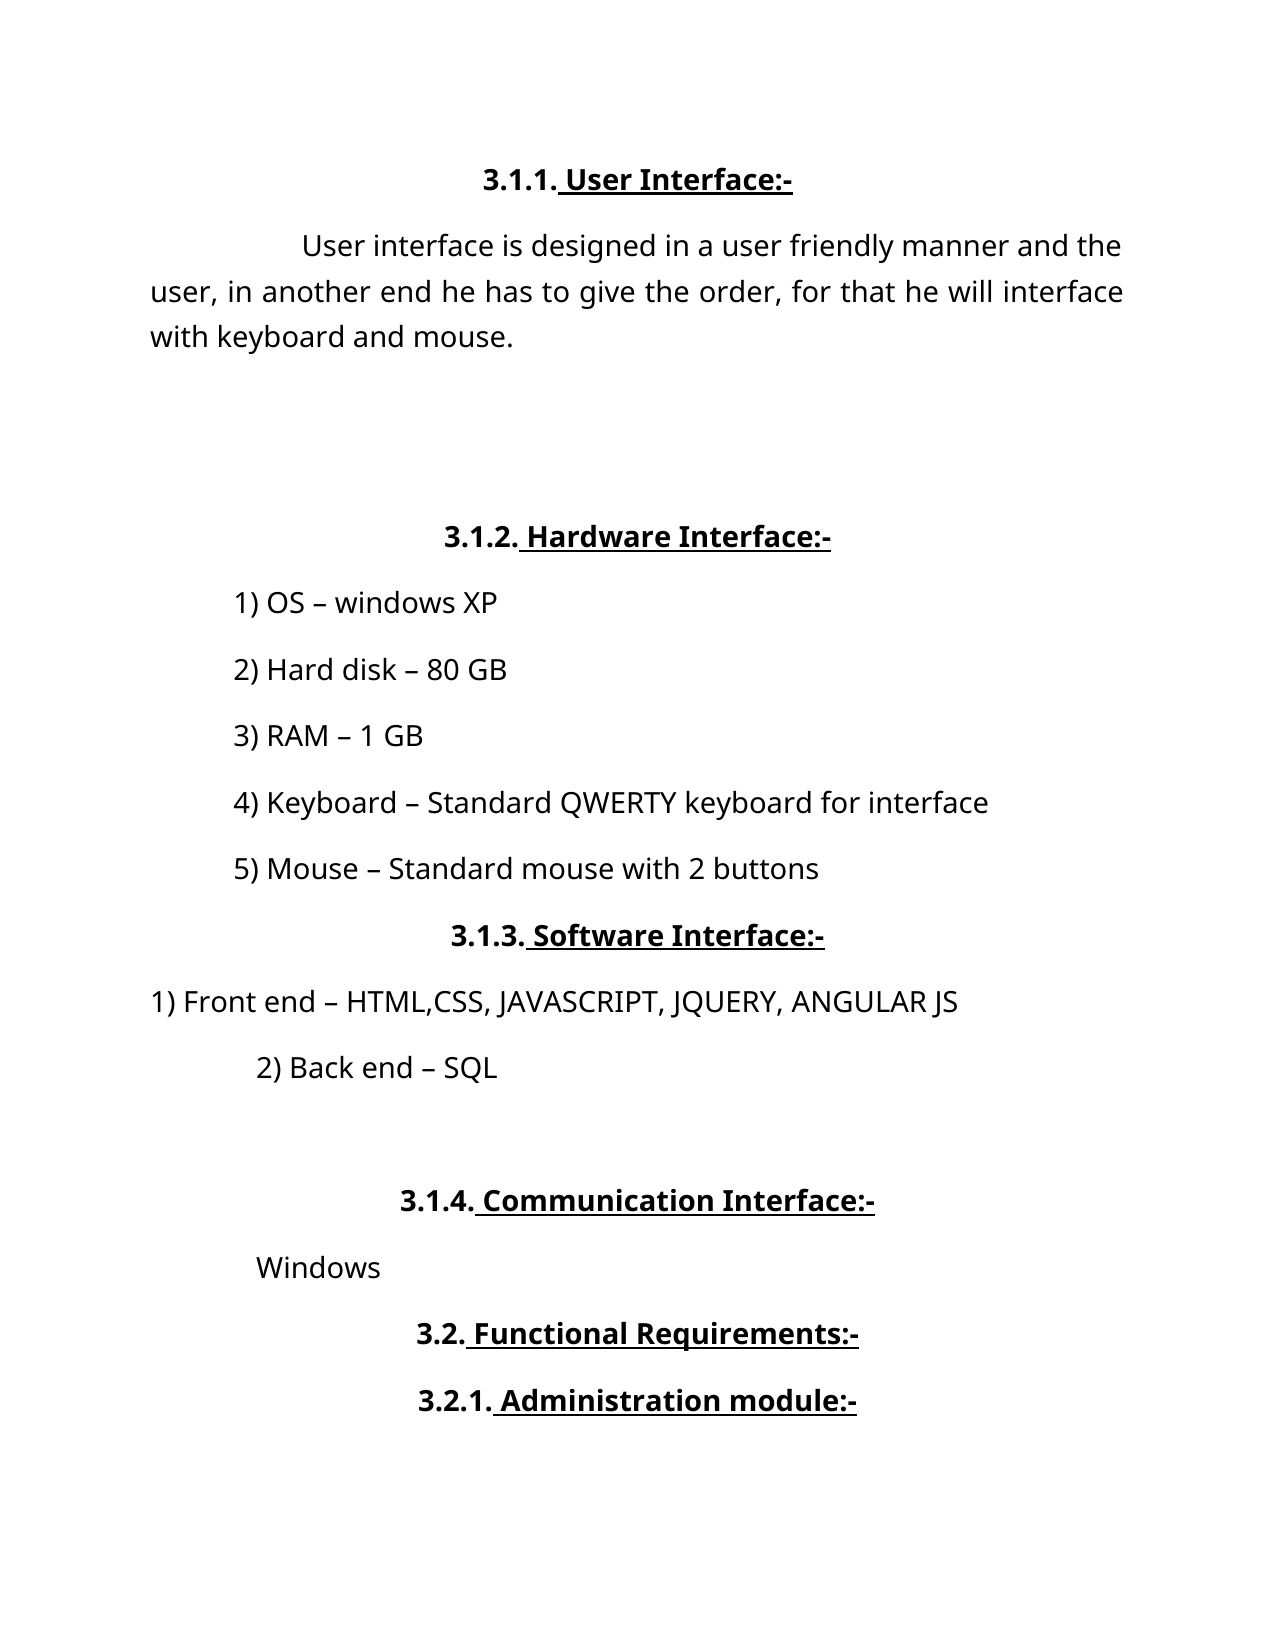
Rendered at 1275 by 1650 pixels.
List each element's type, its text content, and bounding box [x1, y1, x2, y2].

text 3.1.4. Communication Interface:- [150, 1181, 1125, 1220]
text 5) Mouse – Standard mouse with 2 buttons [150, 848, 1125, 888]
text 3.1.2. Hardware Interface:- [150, 516, 1125, 556]
text 1) OS – windows XP [150, 583, 1125, 622]
text User interface is designed in a user friendly manner and the user, in another end he has to give the order, for that he will interface with keyboard and mouse. [150, 226, 1125, 356]
text Windows [150, 1247, 1125, 1287]
text 3.2. Functional Requirements:- [150, 1314, 1125, 1353]
text 2) Back end – SQL [150, 1048, 1125, 1087]
text 3) RAM – 1 GB [150, 716, 1125, 755]
text 2) Hard disk – 80 GB [150, 649, 1125, 689]
text 4) Keyboard – Standard QWERTY keyboard for interface [150, 782, 1125, 822]
text 3.2.1. Administration module:- [150, 1380, 1125, 1420]
text 1) Front end – HTML,CSS, JAVASCRIPT, JQUERY, ANGULAR JS [150, 981, 1125, 1021]
text 3.1.3. Software Interface:- [150, 915, 1125, 954]
text 3.1.1. User Interface:- [150, 159, 1125, 199]
